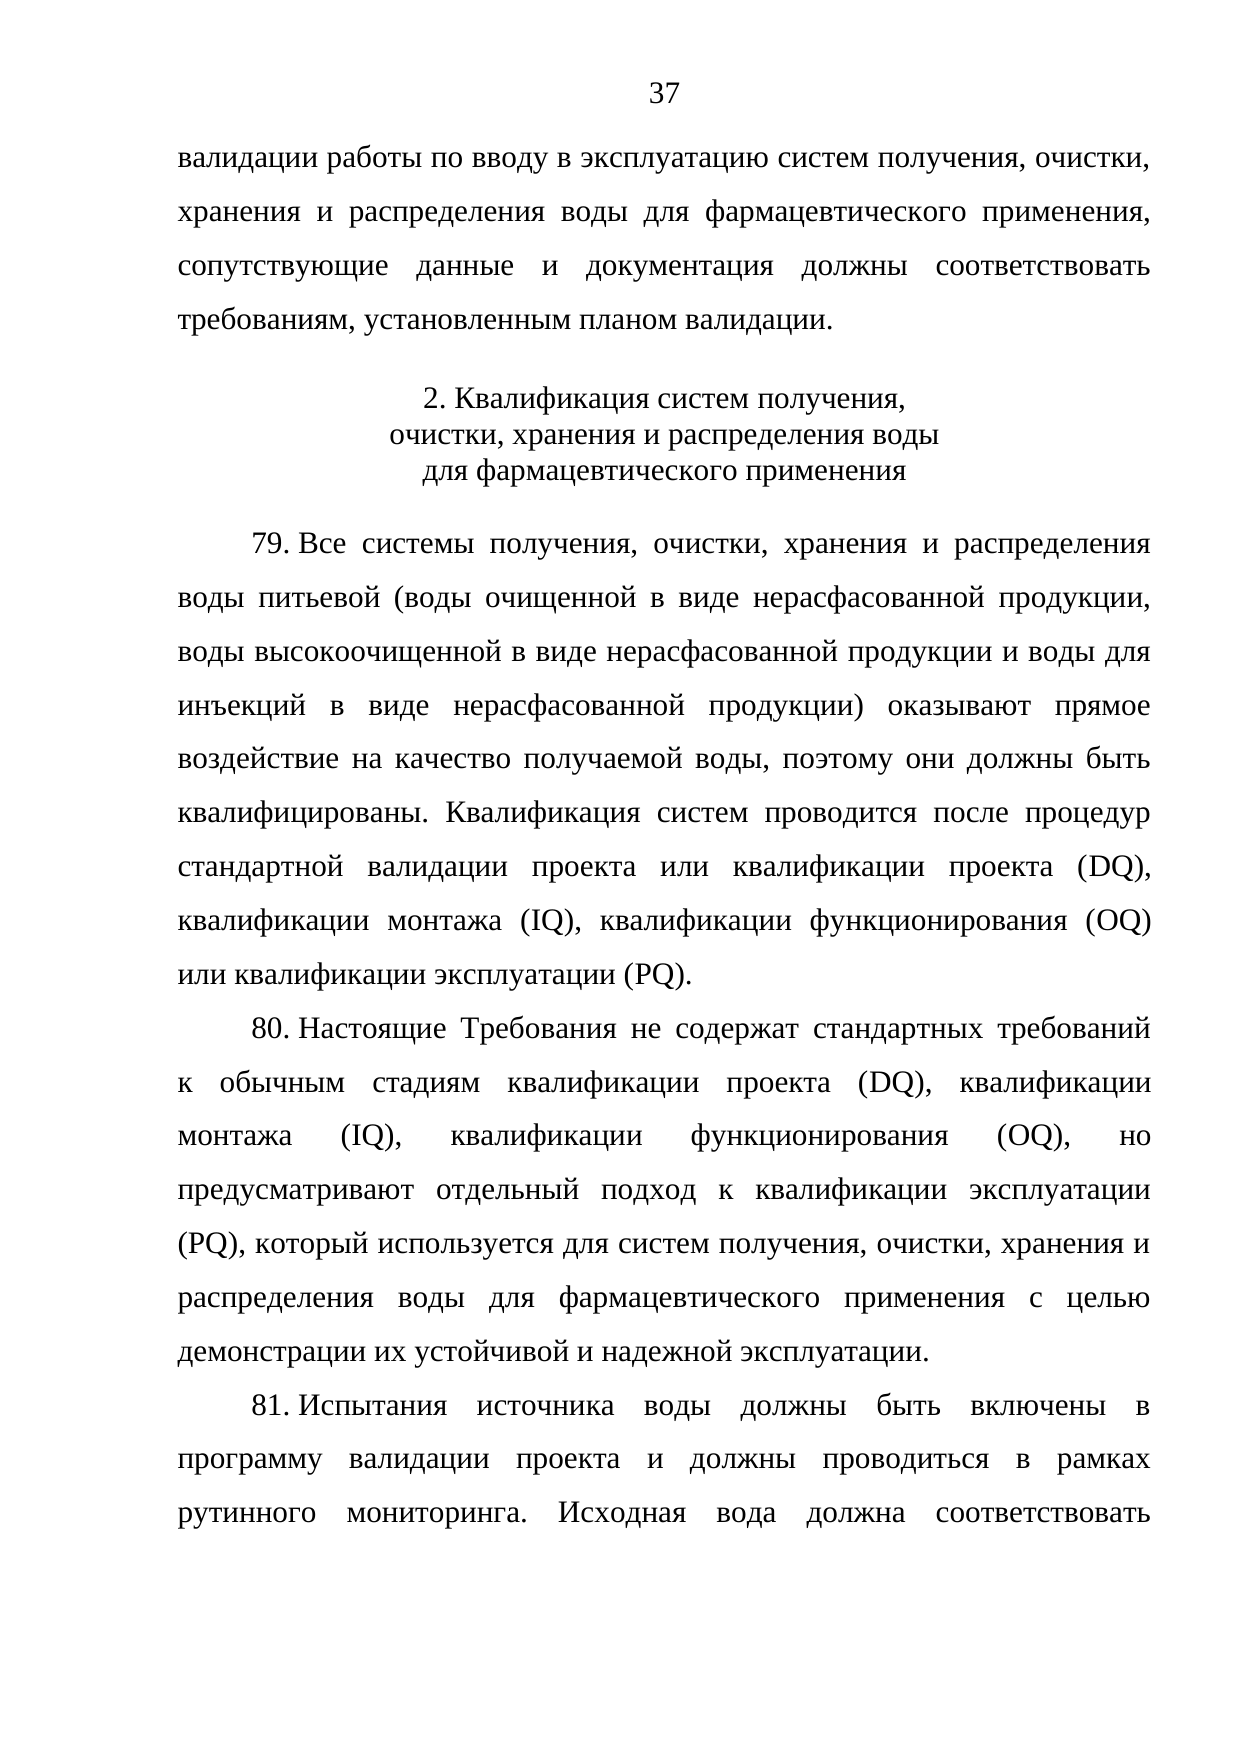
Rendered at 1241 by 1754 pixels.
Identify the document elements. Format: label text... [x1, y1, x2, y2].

text 79. Все системы получения, очистки, хранения и распределения воды питьевой (воды очищенной в виде нерасфасованной продукции, воды высокоочищенной в виде нерасфасованной продукции и воды для инъекций в виде нерасфасованной продукции) оказывают прямое воздействие на качество получаемой воды, поэтому они должны быть квалифицированы. Квалификация систем проводится после процедур стандартной валидации проекта или квалификации проекта (DQ), квалификации монтажа (IQ), квалификации функционирования (OQ) или квалификации эксплуатации (PQ). [177, 524, 1152, 991]
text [177, 1386, 1152, 1529]
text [177, 138, 1152, 336]
text 80. Настоящие Требования не содержат стандартных требований к обычным стадиям квалификации проекта (DQ), квалификации монтажа (IQ), квалификации функционирования (OQ), но предусматривают отдельный подход к квалификации эксплуатации (PQ), который используется для систем получения, очистки, хранения и распределения воды для фармацевтического применения с целью демонстрации их устойчивой и надежной эксплуатации. [177, 1009, 1152, 1368]
subtitle 2. Квалификация систем получения, очистки, хранения и распределения воды для фармацевтического применения [177, 379, 1152, 487]
